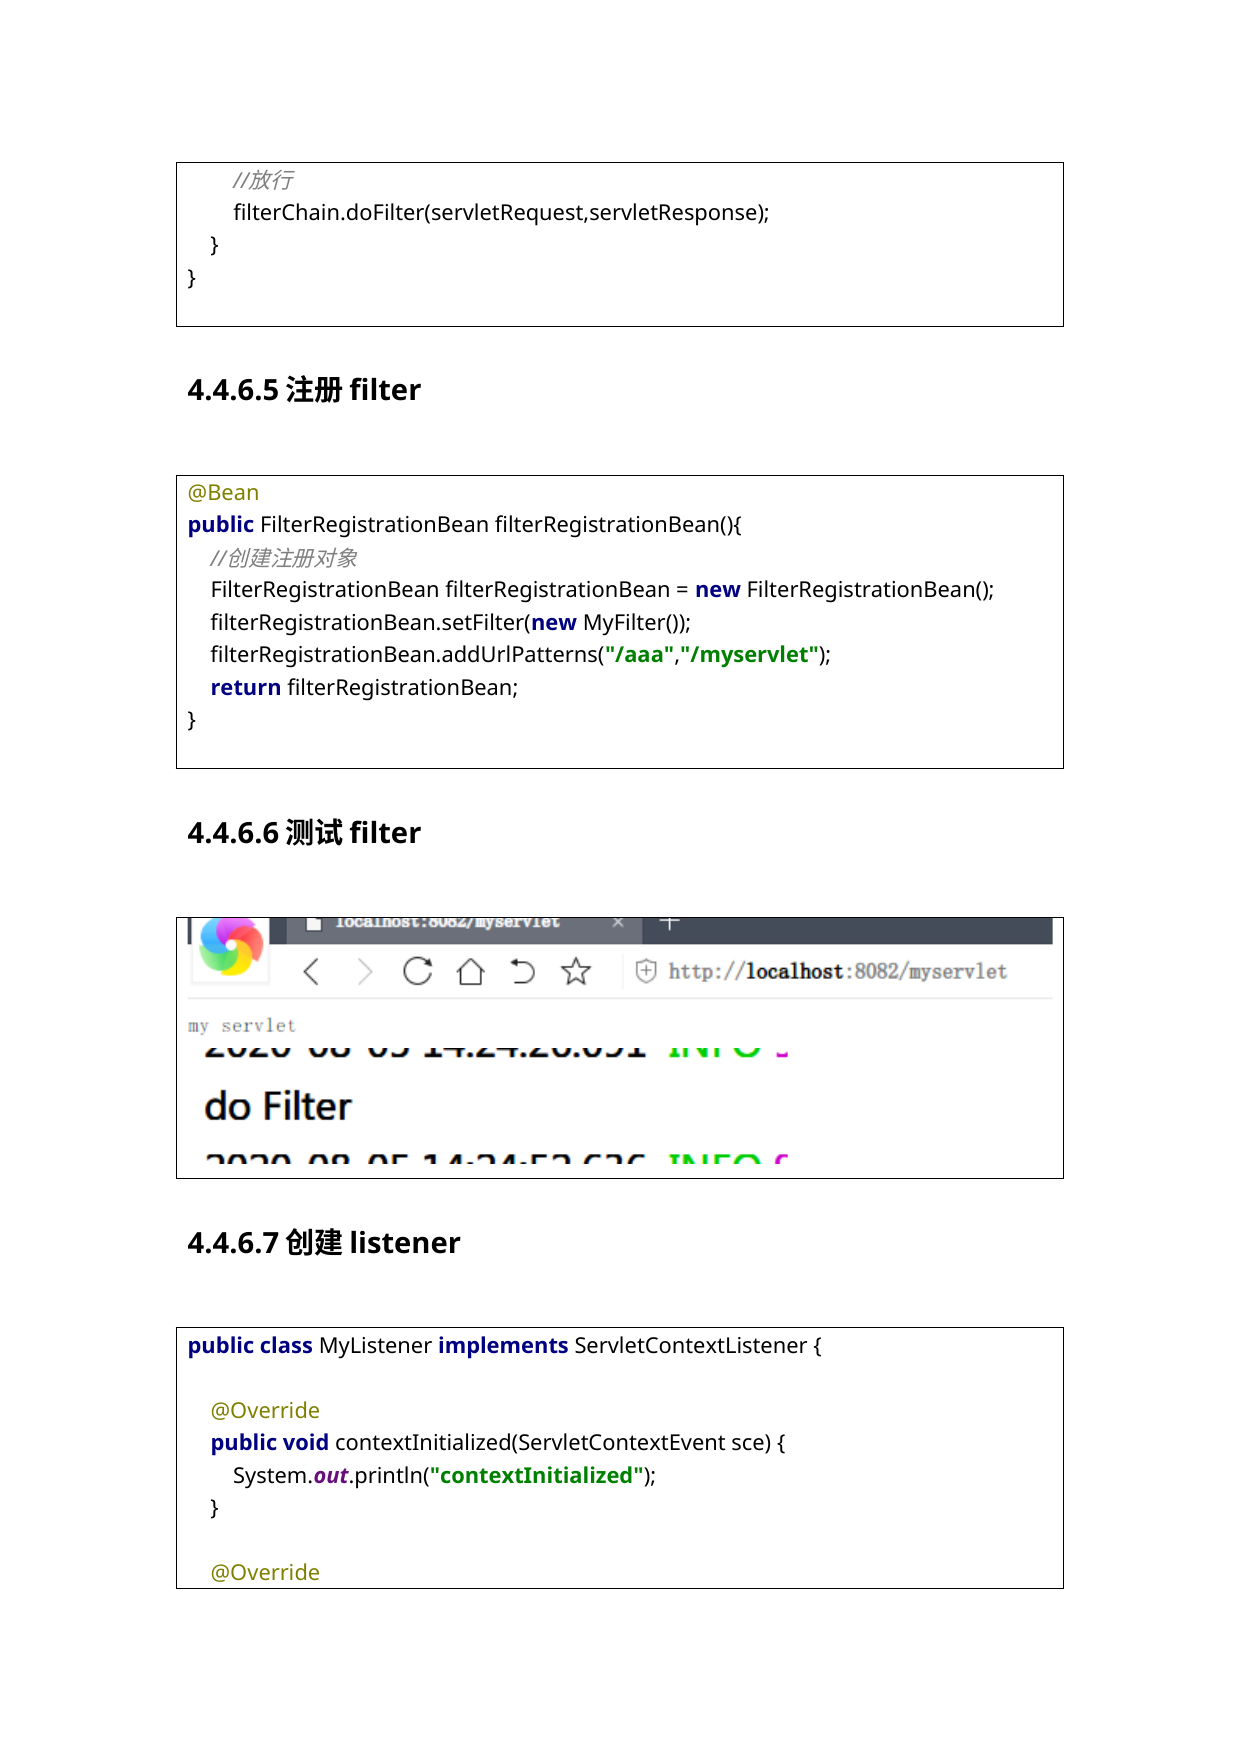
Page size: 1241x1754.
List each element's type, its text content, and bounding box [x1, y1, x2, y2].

table_header [177, 918, 1063, 1178]
picture [187, 918, 1053, 1043]
table_header @Bean public FilterRegistrationBean filterRegistrationBean(){ //创建注册对象 FilterRegistrationBean filterRegistrationBean = new FilterRegistrationBean(); filterRegistrationBean.setFilter(new MyFilter()); filterRegistrationBean.addUrlPatterns("/aaa","/myservlet"); return filterRegistrationBean; } [177, 476, 1063, 768]
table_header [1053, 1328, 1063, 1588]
subtitle 4.4.6.5注册filter [187, 356, 1053, 421]
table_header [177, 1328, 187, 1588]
picture [187, 1048, 788, 1164]
subtitle 4.4.6.7创建listener [187, 1208, 1053, 1273]
subtitle 4.4.6.6测试filter [187, 798, 1053, 863]
